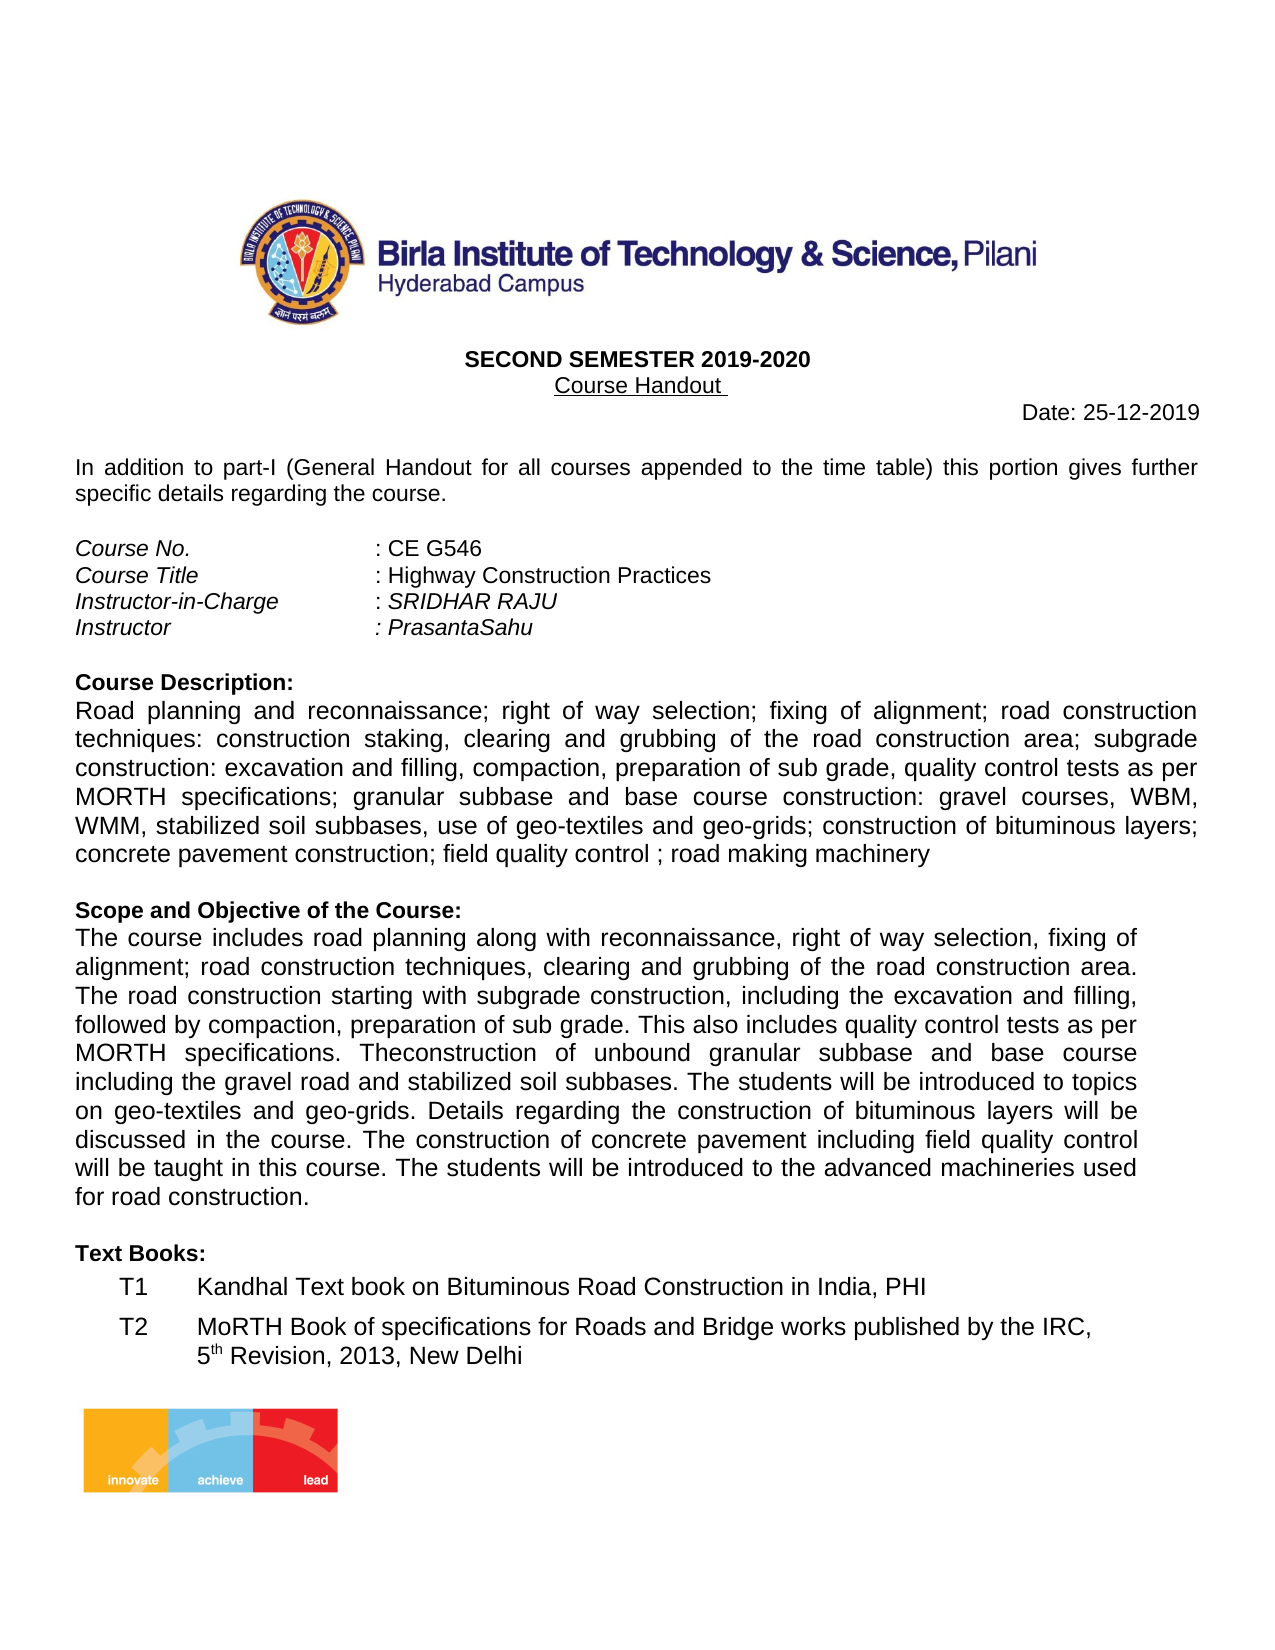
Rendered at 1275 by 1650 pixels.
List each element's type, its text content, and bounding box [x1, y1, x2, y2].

subtitle Course Title : Highway Construction Practices [75, 562, 1200, 588]
picture [75, 1401, 346, 1500]
text The course includes road planning along with reconnaissance, right of way selection, fixing of alignment; road construction techniques, clearing and grubbing of the road construction area. The road construction starting with subgrade construction, including the excavation and filling, followed by compaction, preparation of sub grade. This also includes quality control tests as per MORTH specifications. Theconstruction of unbound granular subbase and base course including the gravel road and stabilized soil subbases. The students will be introduced to topics on geo-textiles and geo-grids. Details regarding the construction of bituminous layers will be discussed in the course. The construction of concrete pavement including field quality control will be taught in this course. The students will be introduced to the advanced machineries used for road construction. [75, 923, 1139, 1211]
table_header Kandhal Text book on Bituminous Road Construction in India, PHI [195, 1266, 1116, 1306]
text Date: 25-12-2019 [75, 399, 1200, 425]
subtitle Instructor : PrasantaSahu [75, 614, 1200, 641]
table_header T1 [76, 1266, 194, 1306]
text Text Books: [75, 1239, 1200, 1266]
text In addition to part-I (General Handout for all courses appended to the time table) this portion gives further specific details regarding the course. [75, 454, 1200, 506]
text Course No. : CE G546 [75, 535, 1200, 562]
picture [233, 178, 1042, 346]
table_cell T2 [76, 1306, 194, 1375]
text SECOND SEMESTER 2019-2020 [75, 346, 1200, 372]
text Scope and Objective of the Course: [75, 897, 1200, 923]
subtitle Instructor-in-Charge : SRIDHAR RAJU [75, 588, 1200, 614]
text Course Description: [75, 669, 1200, 696]
subtitle Course Handout [75, 372, 1200, 399]
table_cell MoRTH Book of specifications for Roads and Bridge works published by the IRC, 5th Revision, 2013, New Delhi [195, 1306, 1116, 1375]
text Road planning and reconnaissance; right of way selection; fixing of alignment; road construction techniques: construction staking, clearing and grubbing of the road construction area; subgrade construction: excavation and filling, compaction, preparation of sub grade, quality control tests as per MORTH specifications; granular subbase and base course construction: gravel courses, WBM, WMM, stabilized soil subbases, use of geo-textiles and geo-grids; construction of bituminous layers; concrete pavement construction; field quality control ; road making machinery [75, 696, 1200, 868]
